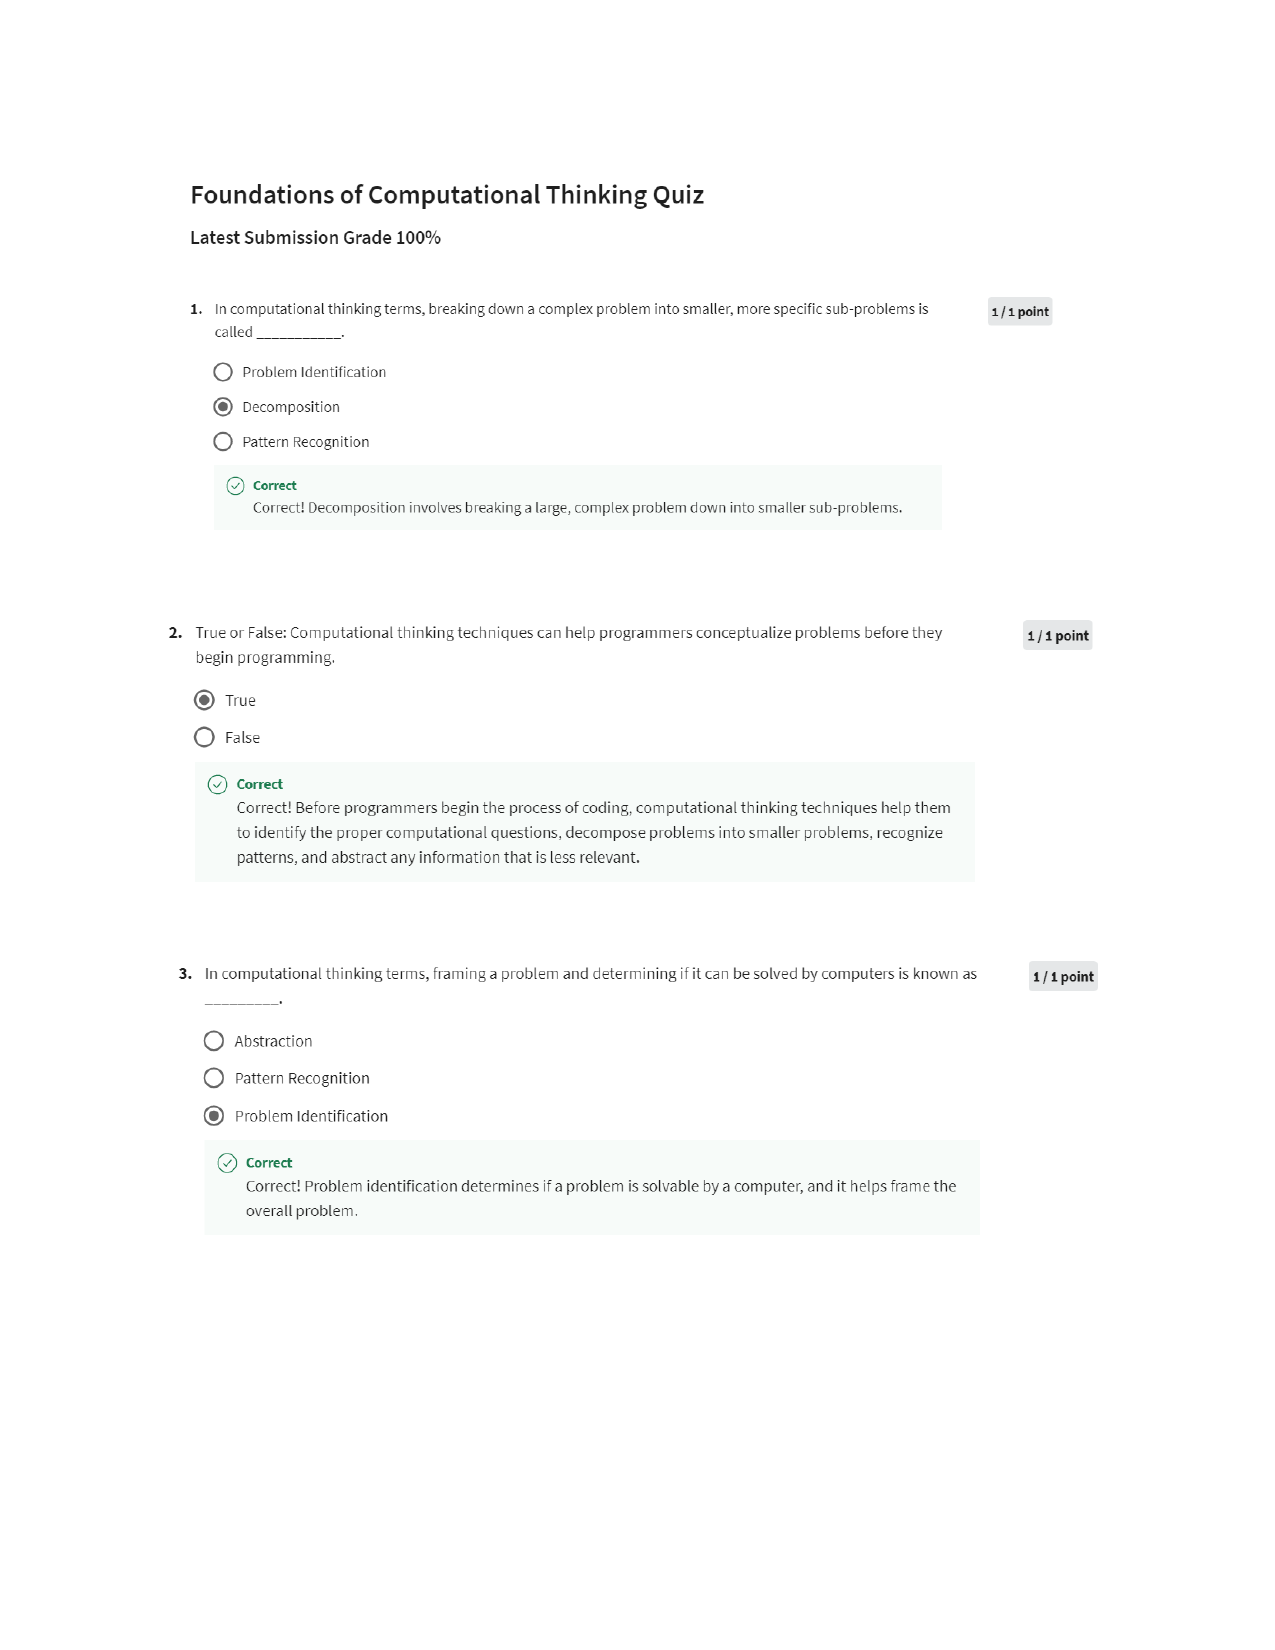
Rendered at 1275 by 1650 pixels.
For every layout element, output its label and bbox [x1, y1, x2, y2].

picture [150, 930, 1125, 1238]
picture [150, 574, 1125, 906]
picture [150, 150, 1125, 550]
